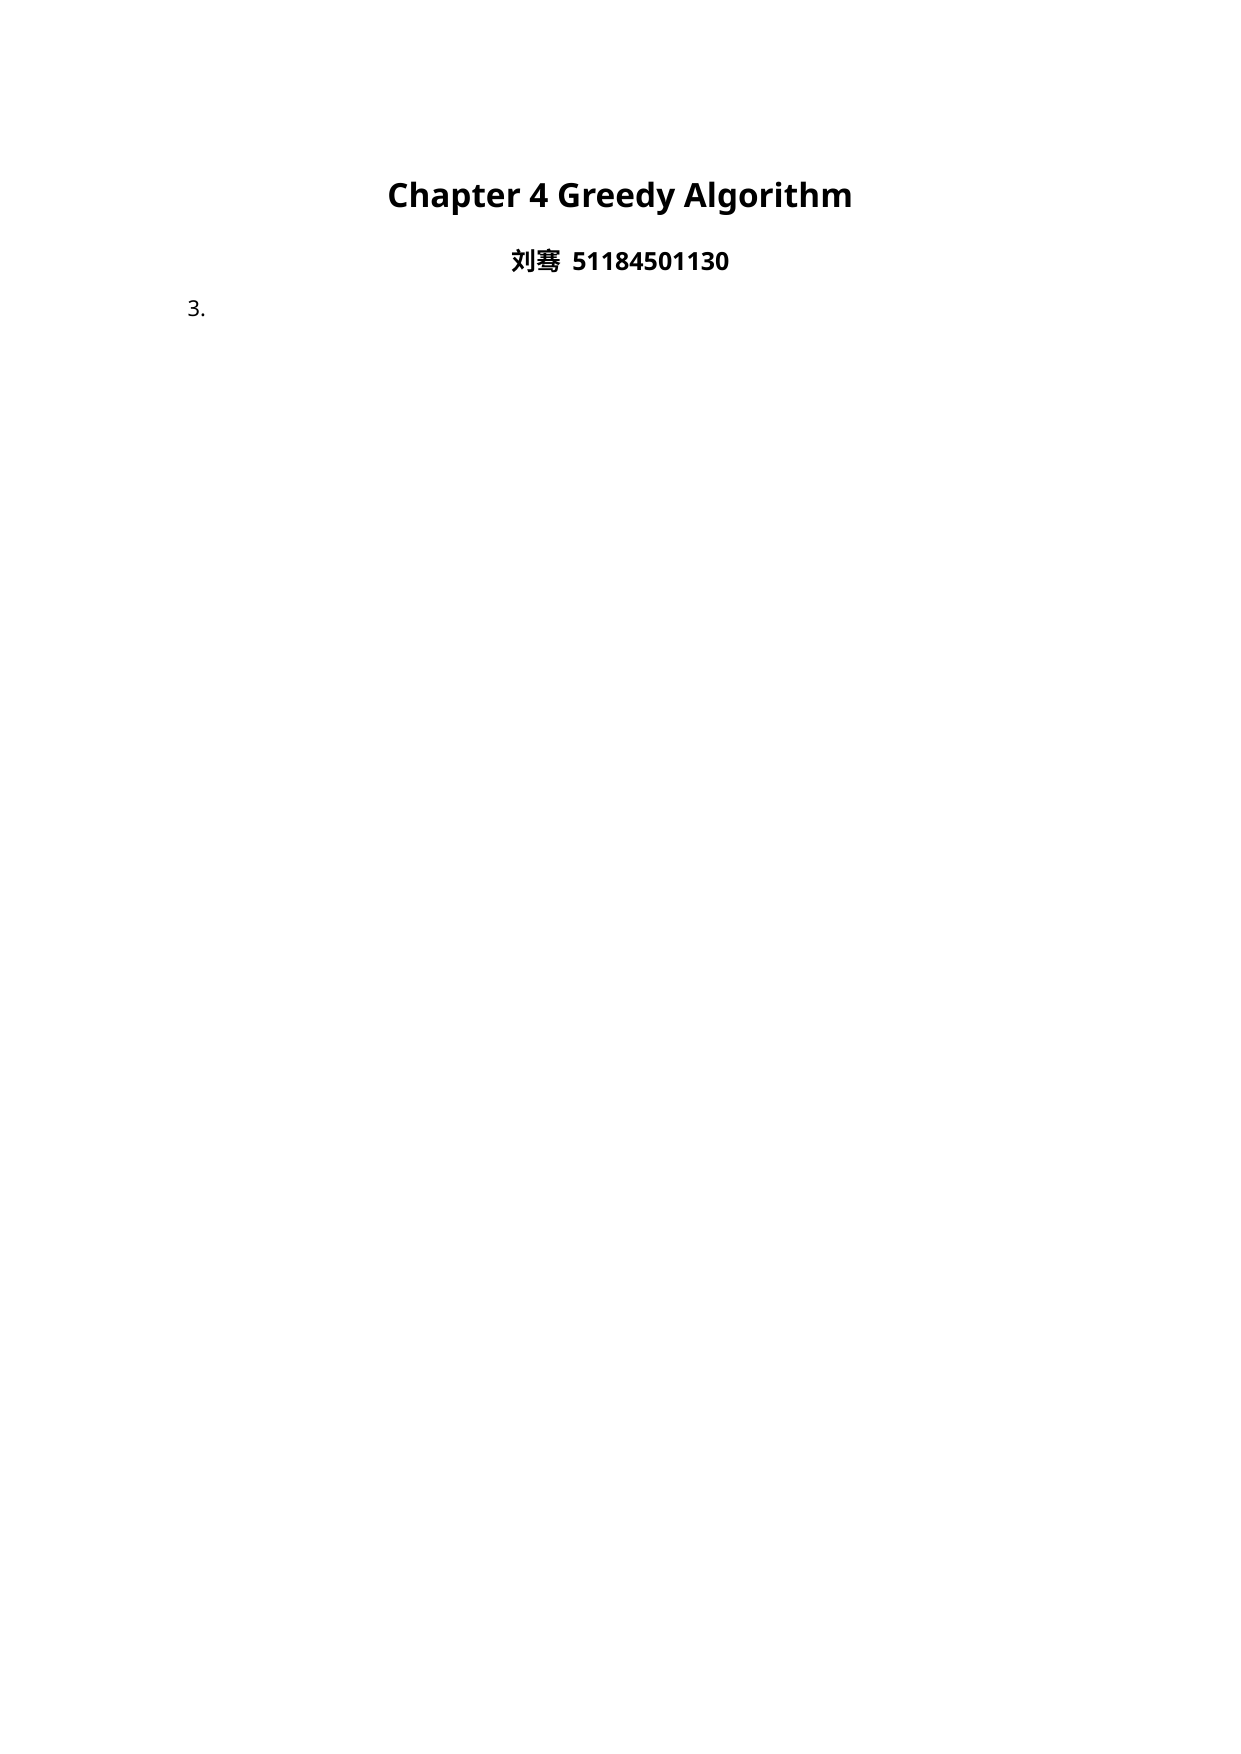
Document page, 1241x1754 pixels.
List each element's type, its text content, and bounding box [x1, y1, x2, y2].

text 刘骞 51184501130 [187, 227, 1053, 292]
text Chapter 4 Greedy Algorithm [187, 162, 1053, 227]
text 3. [187, 292, 1053, 324]
